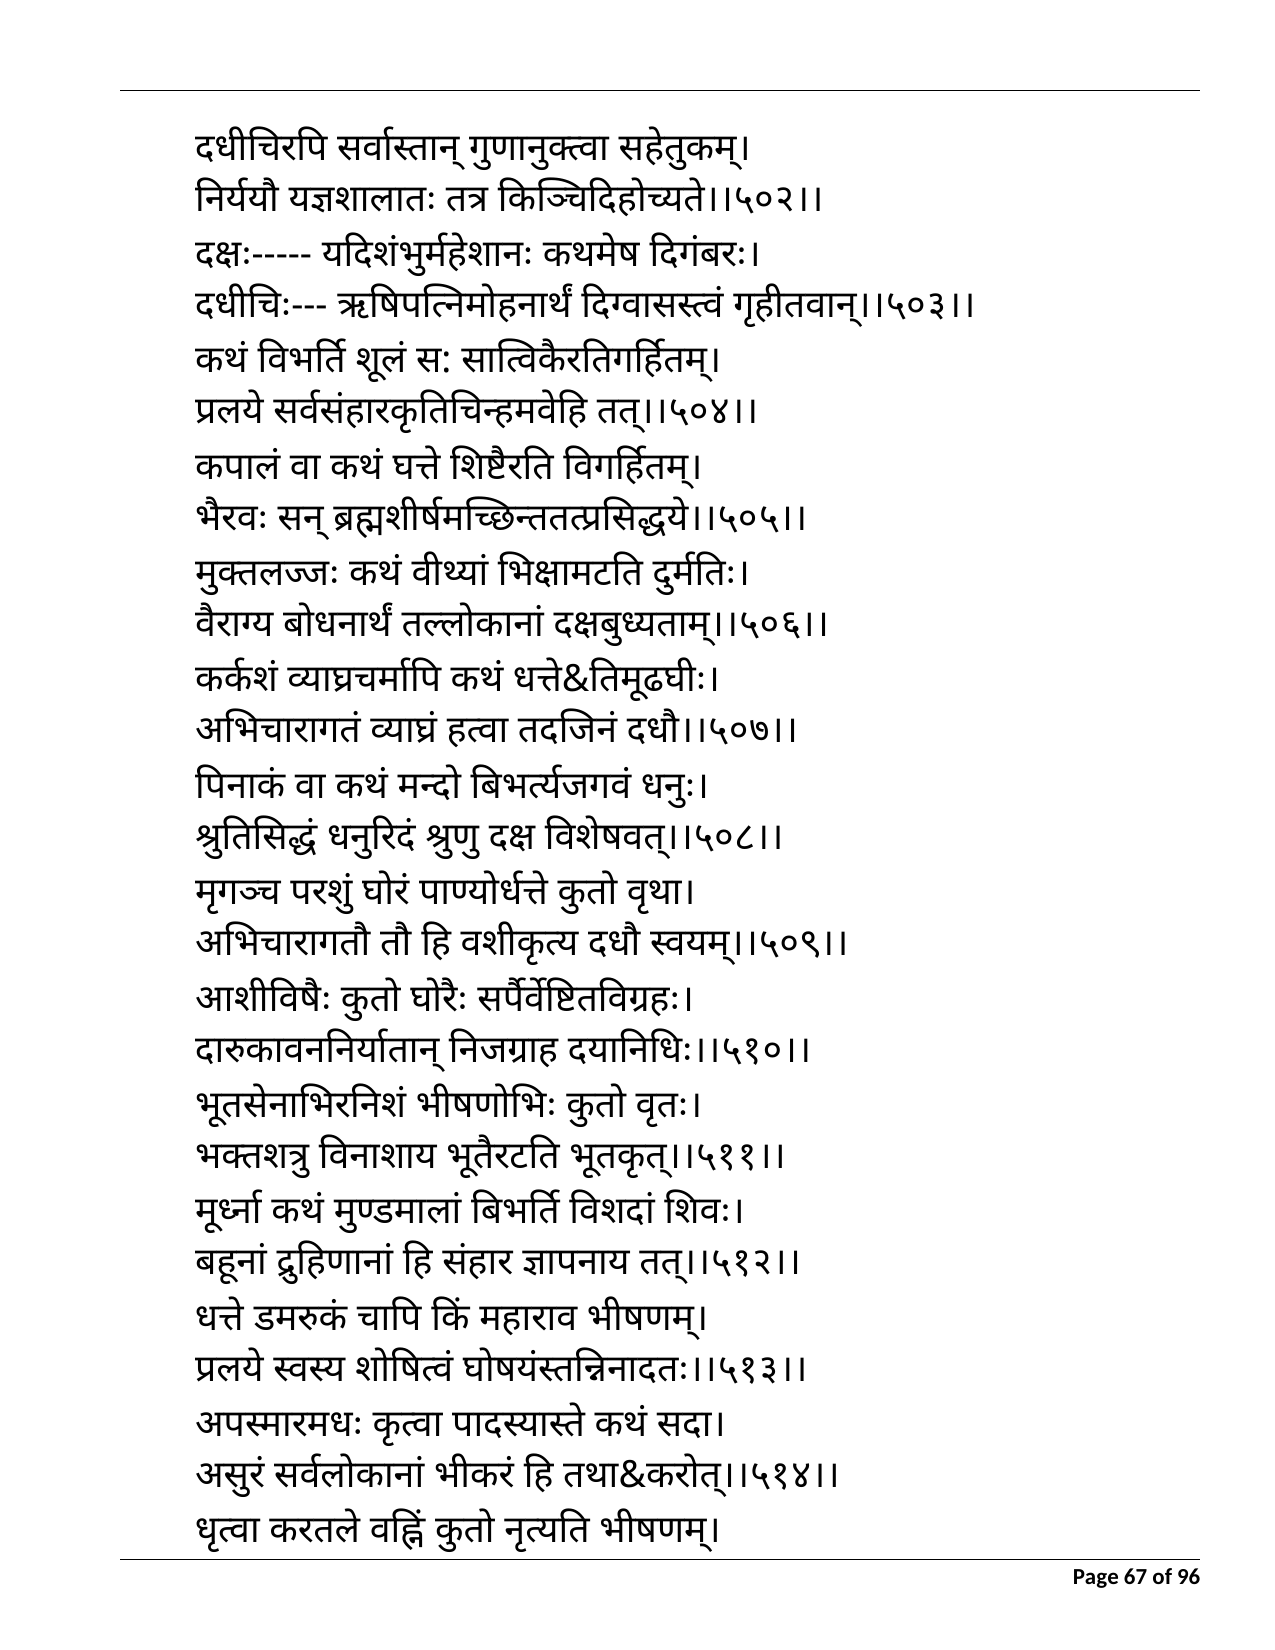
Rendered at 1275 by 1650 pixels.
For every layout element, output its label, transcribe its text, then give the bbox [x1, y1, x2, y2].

text प्रलये सर्वसंहारकृतिचिन्हमवेहि तत्।।५०४।। [195, 384, 1200, 439]
text पिनाकं वा कथं मन्दो बिभर्त्यजगवं धनुः। [195, 758, 1200, 809]
text धत्ते डमरुकं चापि किं महाराव भीषणम्। [195, 1290, 1200, 1341]
text बहूनां द्रुहिणानां हि संहार ज्ञापनाय तत्।।५१२।। [195, 1234, 1200, 1290]
text भक्तशत्रु विनाशाय भूतैरटति भूतकृत्।।५११।। [195, 1128, 1200, 1183]
text मूर्ध्ना कथं मुण्डमालां बिभर्ति विशदां शिवः। [195, 1183, 1200, 1234]
text दारुकावननिर्यातान् निजग्राह दयानिधिः।।५१०।। [195, 1022, 1200, 1077]
text मृगञ्च परशुं घोरं पाण्योर्धत्ते कुतो वृथा। [195, 864, 1200, 916]
text प्रलये स्वस्य शोषित्वं घोषयंस्तन्निनादतः।।५१३।। [195, 1341, 1200, 1396]
text आशीविषैः कुतो घोरैः सर्पैर्वेष्टितविग्रहः। [195, 971, 1200, 1022]
text श्रुतिसिद्धं धनुरिदं श्रुणु दक्ष विशेषवत्।।५०८।। [195, 809, 1200, 864]
text दधीचिः--- ऋषिपत्निमोहनार्थं दिग्वासस्त्वं गृहीतवान्।।५०३।। [195, 277, 1200, 333]
text मुक्तलज्जः कथं वीथ्यां भिक्षामटति दुर्मतिः। [195, 545, 1200, 596]
text कपालं वा कथं घत्ते शिष्टैरति विगर्हितम्। [195, 439, 1200, 490]
text धृत्वा करतले वह्निं कुतो नृत्यति भीषणम्। [195, 1503, 1200, 1554]
text अभिचारागतौ तौ हि वशीकृत्य दधौ स्वयम्।।५०९।। [195, 916, 1200, 971]
text कर्कशं व्याघ्रचर्मापि कथं धत्ते&तिमूढघीः। [195, 652, 1200, 703]
text वैराग्य बोधनार्थं तल्लोकानां दक्षबुध्यताम्।।५०६।। [195, 596, 1200, 652]
text असुरं सर्वलोकानां भीकरं हि तथा&करोत्।।५१४।। [195, 1447, 1200, 1503]
text कथं विभर्ति शूलं स: सात्विकैरतिगर्हितम्। [195, 333, 1200, 384]
text भूतसेनाभिरनिशं भीषणोभिः कुतो वृतः। [195, 1077, 1200, 1128]
text अभिचारागतं व्याघ्रं हत्वा तदजिनं दधौ।।५०७।। [195, 703, 1200, 758]
text दधीचिरपि सर्वास्तान् गुणानुक्त्वा सहेतुकम्। [195, 120, 1200, 171]
text भैरवः सन् ब्रह्मशीर्षमच्छिन्ततत्प्रसिद्धये।।५०५।। [195, 490, 1200, 545]
text अपस्मारमधः कृत्वा पादस्यास्ते कथं सदा। [195, 1396, 1200, 1447]
text निर्ययौ यज्ञशालातः तत्र किञ्चिदिहोच्यते।।५०२।। [195, 171, 1200, 226]
text दक्षः----- यदिशंभुर्महेशानः कथमेष दिगंबरः। [195, 226, 1200, 277]
